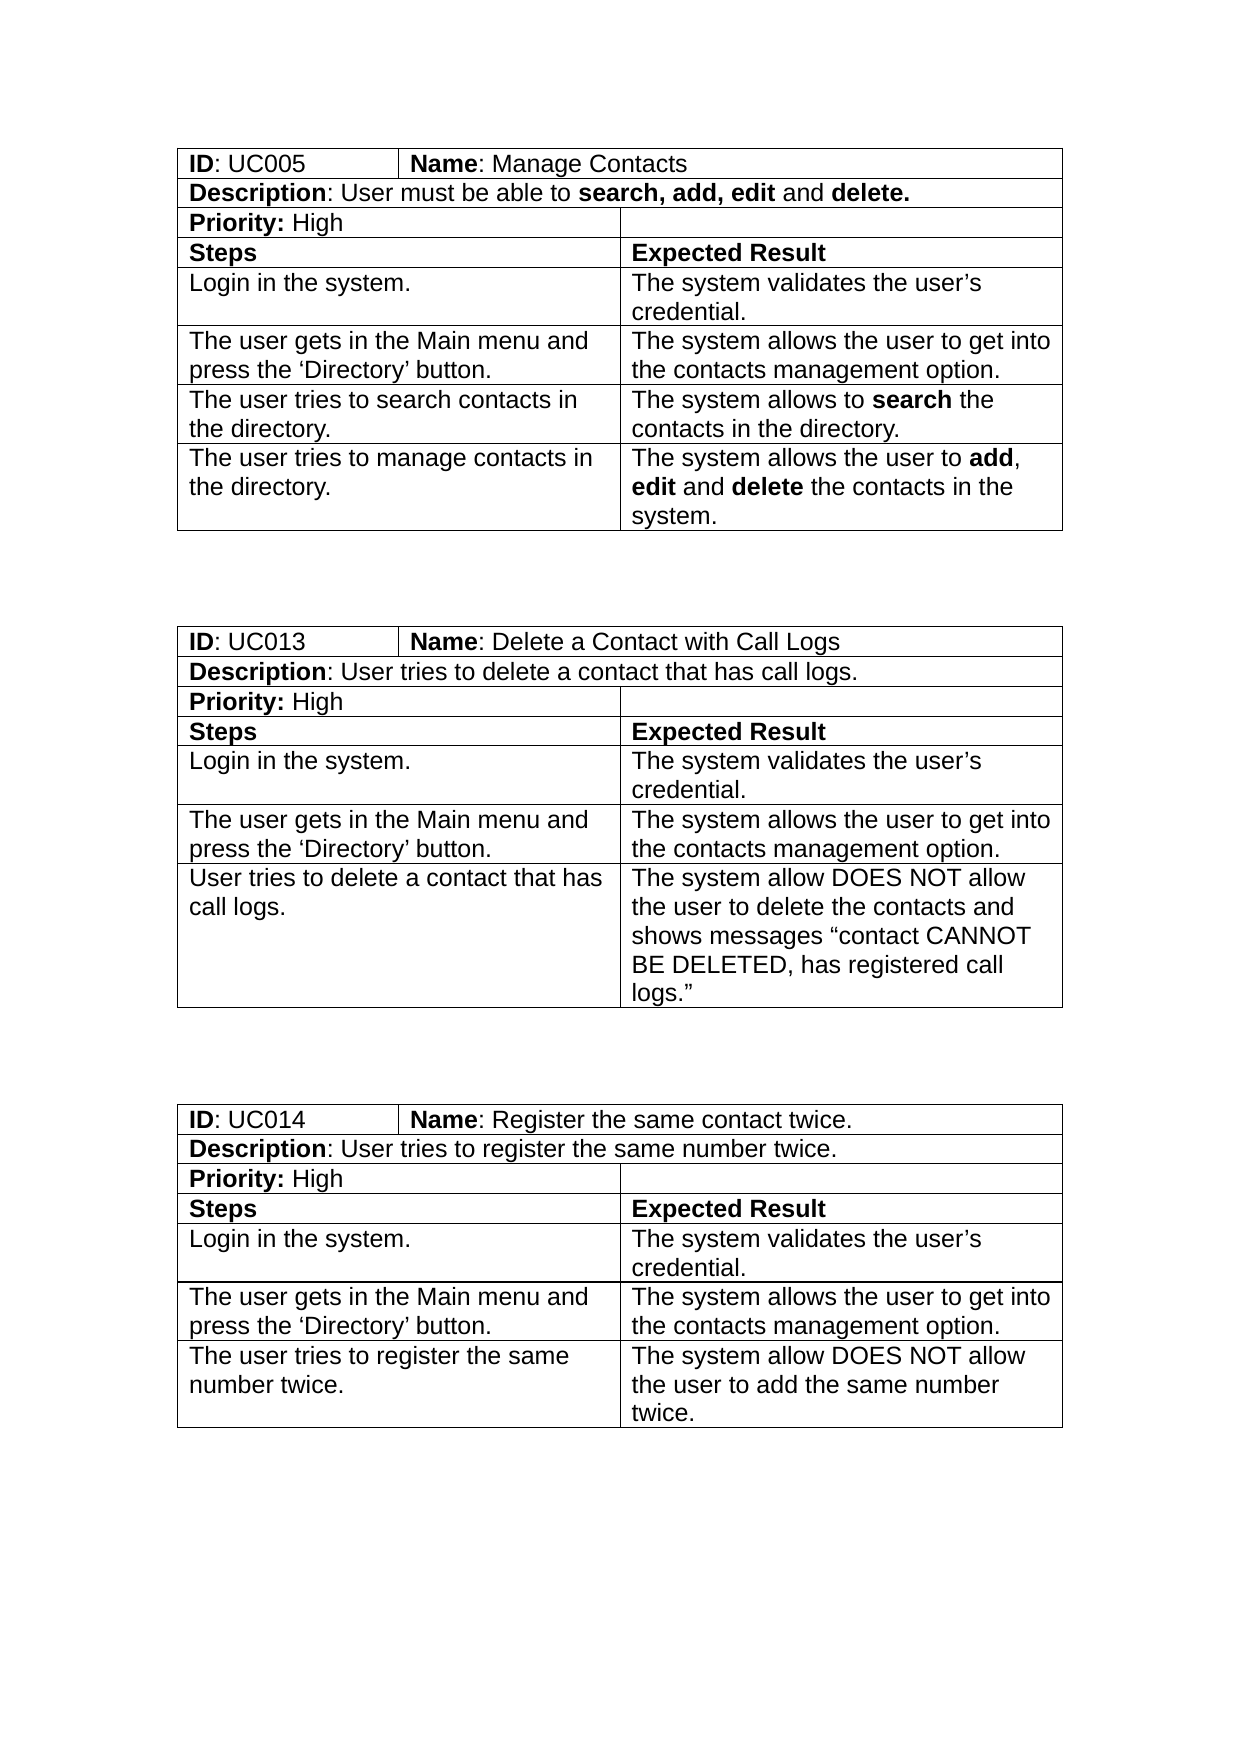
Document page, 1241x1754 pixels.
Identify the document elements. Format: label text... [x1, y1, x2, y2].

table_cell Description: User tries to delete a contact that has call logs. [178, 657, 1062, 686]
table_header Name: Delete a Contact with Call Logs [399, 627, 1062, 656]
table_cell The user gets in the Main menu and press the ‘Directory’ button. [178, 805, 620, 862]
table_cell User tries to delete a contact that has call logs. [178, 864, 620, 1007]
table_cell [621, 687, 1062, 716]
table_cell Login in the system. [178, 1224, 620, 1281]
table_cell The user tries to search contacts in the directory. [178, 385, 620, 442]
table_cell Description: User tries to register the same number twice. [178, 1135, 1062, 1163]
table_cell The system validates the user’s credential. [621, 1224, 1062, 1281]
table_header ID: UC005 [178, 149, 398, 177]
table_cell Steps [178, 238, 620, 267]
table_cell Expected Result [621, 238, 1062, 267]
table_cell Priority: High [178, 1164, 620, 1193]
table_cell Steps [178, 717, 620, 745]
table_cell Expected Result [621, 1194, 1062, 1223]
table_cell The system allows the user to add, edit and delete the contacts in the system. [621, 444, 1062, 530]
table_cell The user gets in the Main menu and press the ‘Directory’ button. [178, 1283, 620, 1340]
table_header Name: Register the same contact twice. [399, 1105, 1062, 1133]
table_cell The system validates the user’s credential. [621, 746, 1062, 804]
table_cell The user tries to manage contacts in the directory. [178, 444, 620, 530]
table_cell The system allows the user to get into the contacts management option. [621, 1283, 1062, 1340]
table_cell The system allows the user to get into the contacts management option. [621, 805, 1062, 862]
table_cell The user gets in the Main menu and press the ‘Directory’ button. [178, 326, 620, 384]
table_cell The system allow DOES NOT allow the user to add the same number twice. [621, 1341, 1062, 1427]
table_cell Login in the system. [178, 746, 620, 804]
table_cell The system validates the user’s credential. [621, 268, 1062, 325]
table_cell The user tries to register the same number twice. [178, 1341, 620, 1427]
table_cell Steps [178, 1194, 620, 1223]
table_cell The system allows to search the contacts in the directory. [621, 385, 1062, 442]
table_cell Expected Result [621, 717, 1062, 745]
table_cell [621, 208, 1062, 237]
table_cell Login in the system. [178, 268, 620, 325]
table_header ID: UC014 [178, 1105, 398, 1133]
table_header ID: UC013 [178, 627, 398, 656]
table_cell Priority: High [178, 208, 620, 237]
table_header Name: Manage Contacts [399, 149, 1062, 177]
table_cell [621, 1164, 1062, 1193]
table_cell The system allows the user to get into the contacts management option. [621, 326, 1062, 384]
table_cell Priority: High [178, 687, 620, 716]
table_cell The system allow DOES NOT allow the user to delete the contacts and shows messages “contact CANNOT BE DELETED, has registered call logs.” [621, 864, 1062, 1007]
table_cell Description: User must be able to search, add, edit and delete. [178, 179, 1062, 207]
